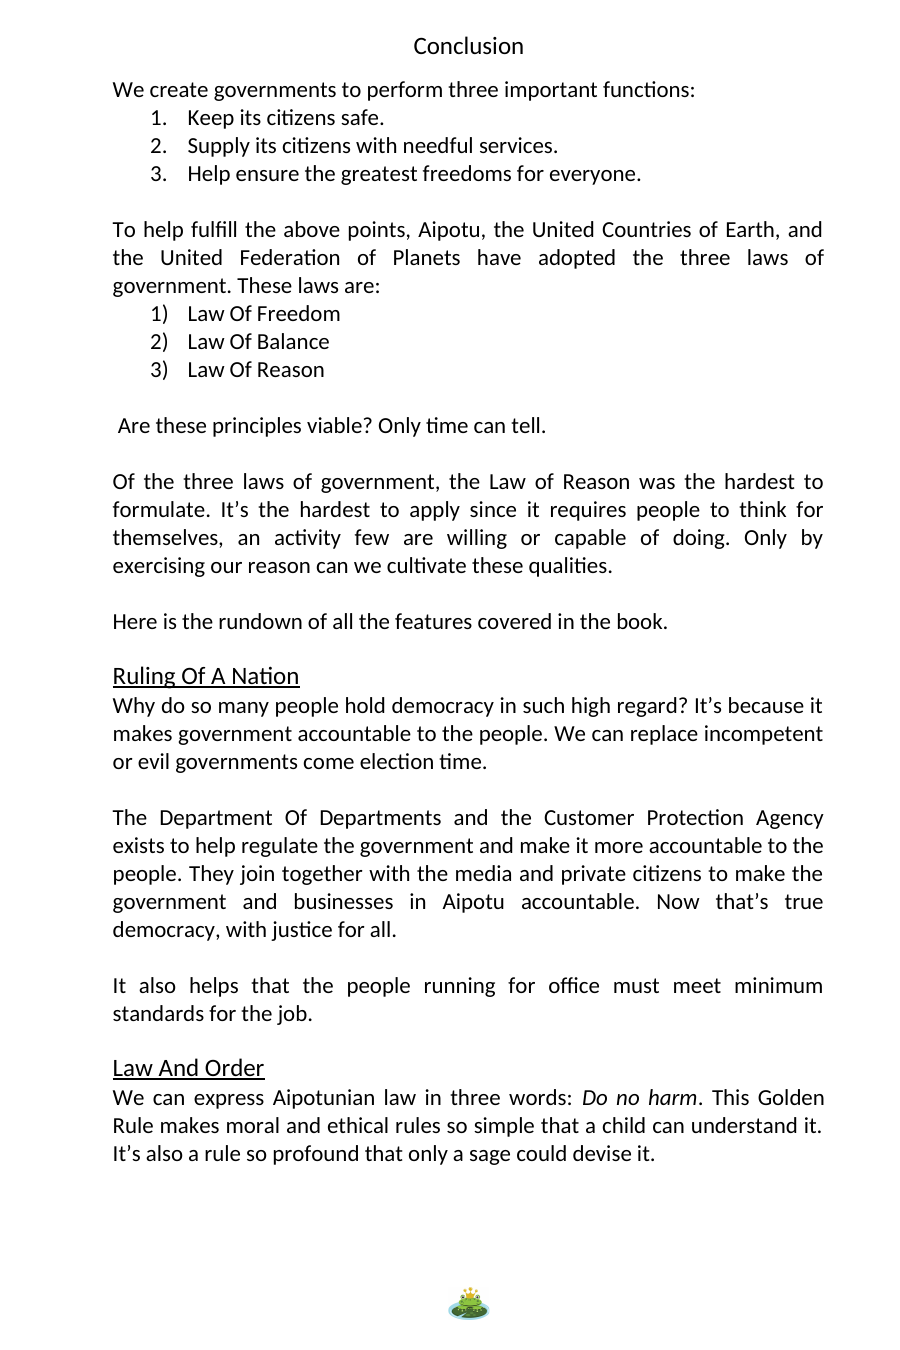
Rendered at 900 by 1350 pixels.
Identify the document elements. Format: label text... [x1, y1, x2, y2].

list Law Of Reason [150, 355, 825, 383]
text Ruling Of A Nation [112, 660, 825, 691]
text Here is the rundown of all the features covered in the book. [112, 607, 825, 635]
text It also helps that the people running for office must meet minimum standards for the job. [112, 971, 825, 1027]
picture [448, 1287, 490, 1320]
text Law And Order [112, 1052, 825, 1083]
list Law Of Balance [150, 327, 825, 355]
text Of the three laws of government, the Law of Reason was the hardest to formulate. It’s the hardest to apply since it requires people to think for themselves, an activity few are willing or capable of doing. Only by exercising our reason can we cultivate these qualities. [112, 467, 825, 579]
text The Department Of Departments and the Customer Protection Agency exists to help regulate the government and make it more accountable to the people. They join together with the media and private citizens to make the government and businesses in Aipotu accountable. Now that’s true democracy, with justice for all. [112, 803, 825, 943]
list Help ensure the greatest freedoms for everyone. [150, 159, 825, 187]
text To help fulfill the above points, Aipotu, the United Countries of Earth, and the United Federation of Planets have adopted the three laws of government. These laws are: [112, 215, 825, 299]
text We create governments to perform three important functions: [112, 75, 825, 103]
list Supply its citizens with needful services. [150, 131, 825, 159]
text Why do so many people hold democracy in such high regard? It’s because it makes government accountable to the people. We can replace incompetent or evil governments come election time. [112, 691, 825, 775]
list Law Of Freedom [150, 299, 825, 327]
text We can express Aipotunian law in three words: Do no harm. This Golden Rule makes moral and ethical rules so simple that a child can understand it. It’s also a rule so profound that only a sage could devise it. [112, 1083, 825, 1167]
text Are these principles viable? Only time can tell. [112, 411, 825, 439]
list Keep its citizens safe. [150, 103, 825, 131]
